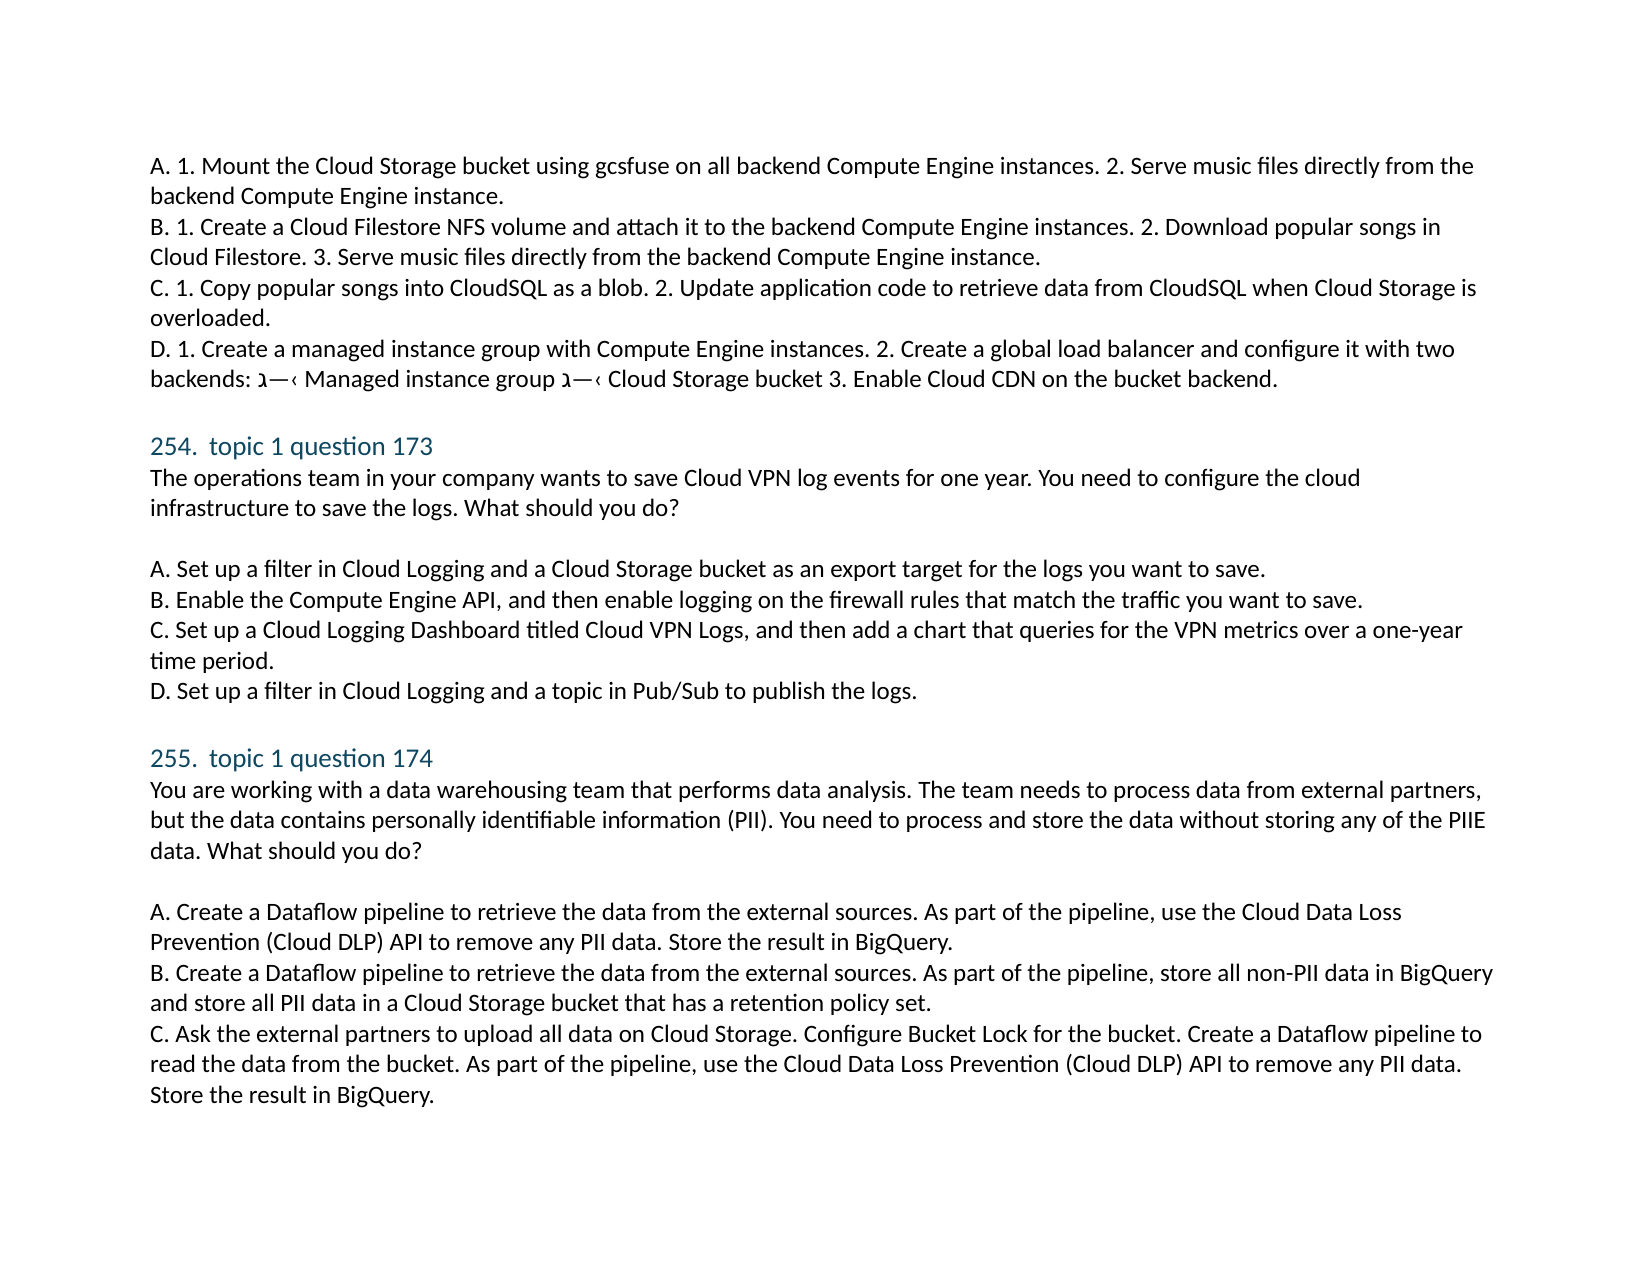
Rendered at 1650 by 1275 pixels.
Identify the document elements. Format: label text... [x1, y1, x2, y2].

text The operations team in your company wants to save Cloud VPN log events for one year. You need to configure the cloud infrastructure to save the logs. What should you do? [150, 462, 1500, 523]
text B. Enable the Compute Engine API, and then enable logging on the firewall rules that match the traffic you want to save. [150, 584, 1500, 614]
text D. Set up a filter in Cloud Logging and a topic in Pub/Sub to publish the logs. [150, 676, 1500, 706]
text A. Create a Dataflow pipeline to retrieve the data from the external sources. As part of the pipeline, use the Cloud Data Loss Prevention (Cloud DLP) API to remove any PII data. Store the result in BigQuery. [150, 896, 1500, 957]
text B. Create a Dataflow pipeline to retrieve the data from the external sources. As part of the pipeline, store all non-PII data in BigQuery and store all PII data in a Cloud Storage bucket that has a retention policy set. [150, 957, 1500, 1018]
text A. Set up a filter in Cloud Logging and a Cloud Storage bucket as an export target for the logs you want to save. [150, 553, 1500, 584]
text A. 1. Mount the Cloud Storage bucket using gcsfuse on all backend Compute Engine instances. 2. Serve music files directly from the backend Compute Engine instance. [150, 150, 1500, 211]
text B. 1. Create a Cloud Filestore NFS volume and attach it to the backend Compute Engine instances. 2. Download popular songs in Cloud Filestore. 3. Serve music files directly from the backend Compute Engine instance. [150, 211, 1500, 272]
text You are working with a data warehousing team that performs data analysis. The team needs to process data from external partners, but the data contains personally identifiable information (PII). You need to process and store the data without storing any of the PIIE data. What should you do? [150, 774, 1500, 865]
text topic 1 question 173 [150, 429, 1500, 462]
text D. 1. Create a managed instance group with Compute Engine instances. 2. Create a global load balancer and configure it with two backends: ג—‹ Managed instance group ג—‹ Cloud Storage bucket 3. Enable Cloud CDN on the bucket backend. [150, 333, 1500, 394]
text C. 1. Copy popular songs into CloudSQL as a blob. 2. Update application code to retrieve data from CloudSQL when Cloud Storage is overloaded. [150, 272, 1500, 333]
text C. Ask the external partners to upload all data on Cloud Storage. Configure Bucket Lock for the bucket. Create a Dataflow pipeline to read the data from the bucket. As part of the pipeline, use the Cloud Data Loss Prevention (Cloud DLP) API to remove any PII data. Store the result in BigQuery. [150, 1018, 1500, 1109]
text C. Set up a Cloud Logging Dashboard titled Cloud VPN Logs, and then add a chart that queries for the VPN metrics over a one-year time period. [150, 614, 1500, 676]
text topic 1 question 174 [150, 741, 1500, 774]
